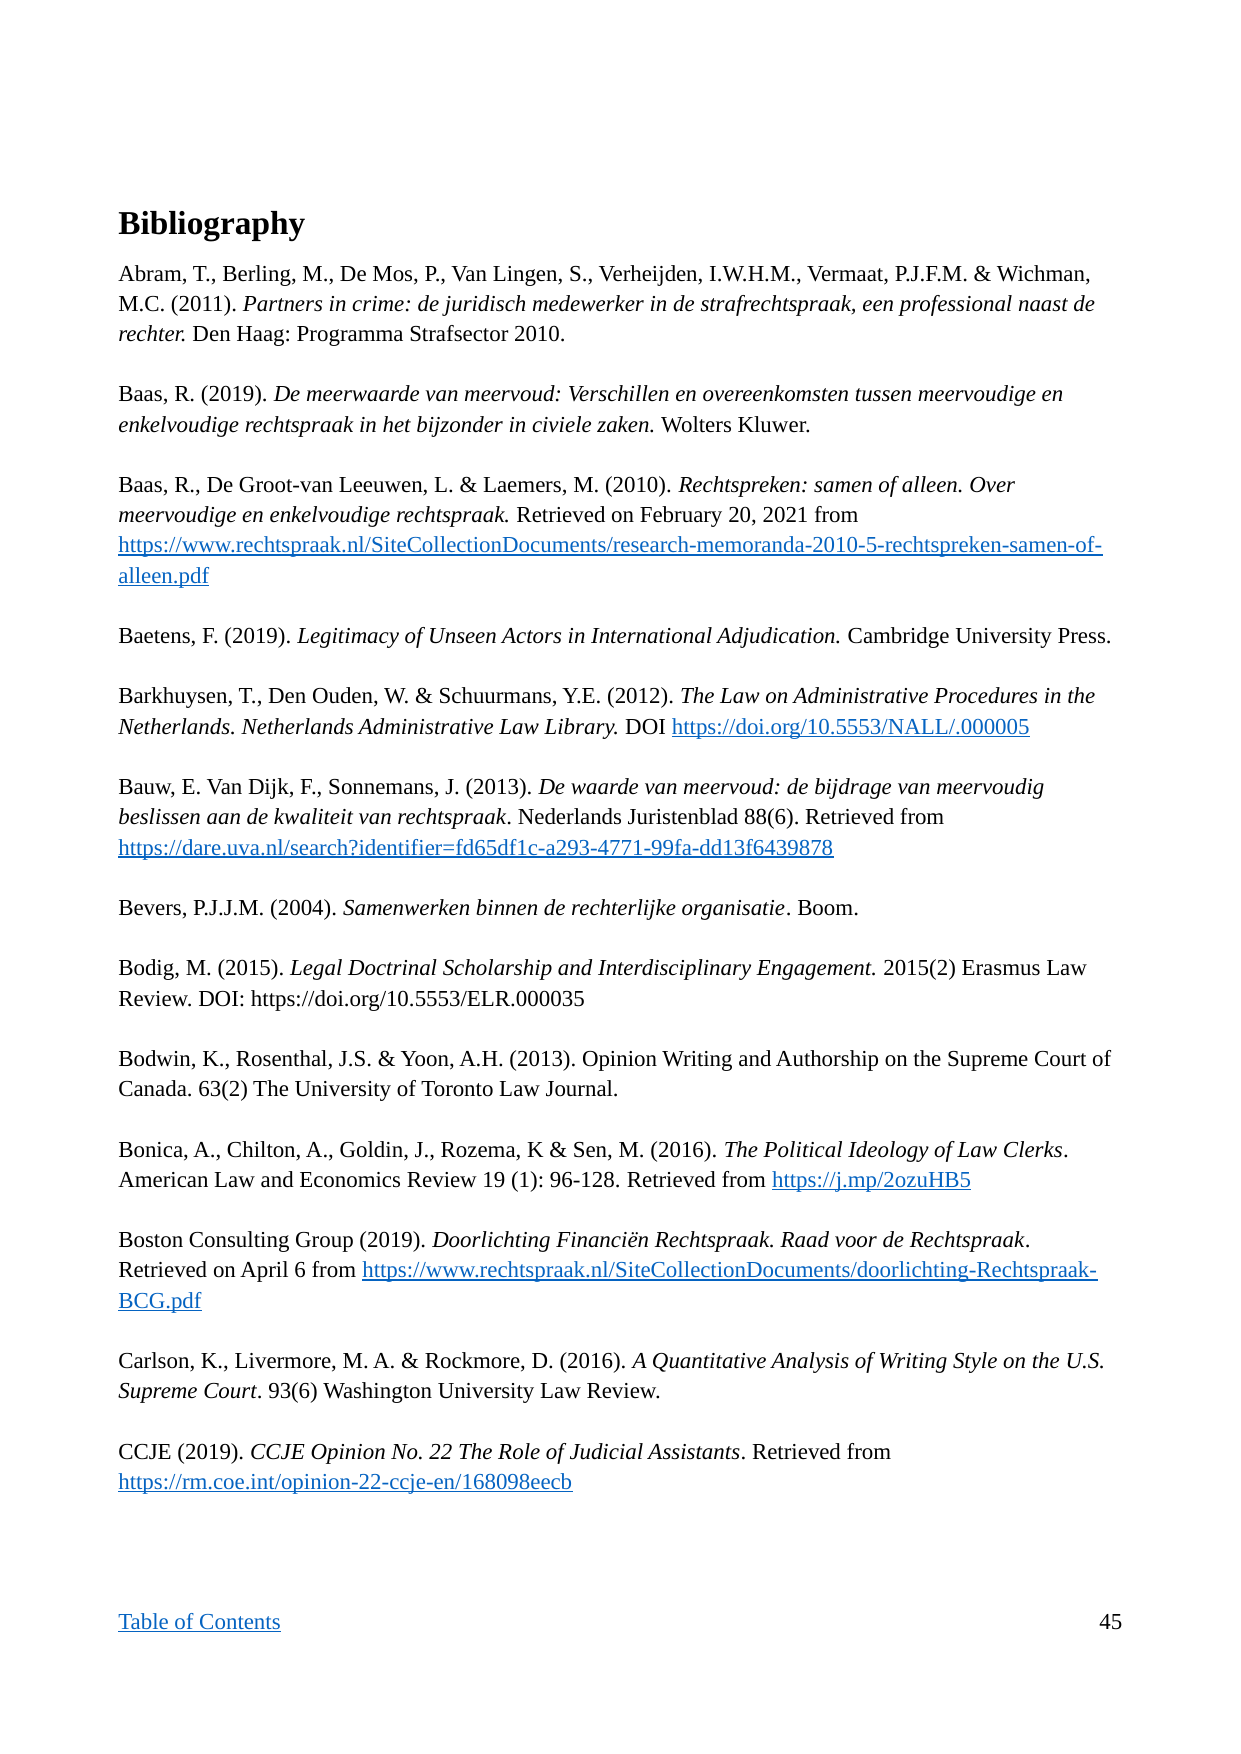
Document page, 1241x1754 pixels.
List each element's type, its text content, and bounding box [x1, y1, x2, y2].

text Carlson, K., Livermore, M. A. & Rockmore, D. (2016). A Quantitative Analysis of Writing Style on the U.S. Supreme Court. 93(6) Washington University Law Review. [118, 1347, 1122, 1404]
text Bevers, P.J.J.M. (2004). Samenwerken binnen de rechterlijke organisatie. Boom. [118, 894, 1122, 920]
text Bonica, A., Chilton, A., Goldin, J., Rozema, K & Sen, M. (2016). The Political Ideology of Law Clerks. American Law and Economics Review 19 (1): 96-128. Retrieved from https://j.mp/2ozuHB5 [118, 1136, 1122, 1192]
text Bauw, E. Van Dijk, F., Sonnemans, J. (2013). De waarde van meervoud: de bijdrage van meervoudig beslissen aan de kwaliteit van rechtspraak. Nederlands Juristenblad 88(6). Retrieved from https://dare.uva.nl/search?identifier=fd65df1c-a293-4771-99fa-dd13f6439878 [118, 773, 1122, 860]
text Baetens, F. (2019). Legitimacy of Unseen Actors in International Adjudication. Cambridge University Press. [118, 622, 1122, 648]
text Bodwin, K., Rosenthal, J.S. & Yoon, A.H. (2013). Opinion Writing and Authorship on the Supreme Court of Canada. 63(2) The University of Toronto Law Journal. [118, 1045, 1122, 1102]
text Baas, R. (2019). De meerwaarde van meervoud: Verschillen en overeenkomsten tussen meervoudige en enkelvoudige rechtspraak in het bijzonder in civiele zaken. Wolters Kluwer. [118, 381, 1122, 437]
text CCJE (2019). CCJE Opinion No. 22 The Role of Judicial Assistants. Retrieved from https://rm.coe.int/opinion-22-ccje-en/168098eecb [118, 1438, 1122, 1494]
text Boston Consulting Group (2019). Doorlichting Financiën Rechtspraak. Raad voor de Rechtspraak. Retrieved on April 6 from https://www.rechtspraak.nl/SiteCollectionDocuments/doorlichting-Rechtspraak-BCG.pdf [118, 1226, 1122, 1313]
text Abram, T., Berling, M., De Mos, P., Van Lingen, S., Verheijden, I.W.H.M., Vermaat, P.J.F.M. & Wichman, M.C. (2011). Partners in crime: de juridisch medewerker in de strafrechtspraak, een professional naast de rechter. Den Haag: Programma Strafsector 2010. [118, 260, 1122, 346]
text Baas, R., De Groot-van Leeuwen, L. & Laemers, M. (2010). Rechtspreken: samen of alleen. Over meervoudige en enkelvoudige rechtspraak. Retrieved on February 20, 2021 from https://www.rechtspraak.nl/SiteCollectionDocuments/research-memoranda-2010-5-rechtspreken-samen-of-alleen.pdf [118, 471, 1122, 588]
subtitle Bibliography [118, 203, 1122, 241]
text Bodig, M. (2015). Legal Doctrinal Scholarship and Interdisciplinary Engagement. 2015(2) Erasmus Law Review. DOI: https://doi.org/10.5553/ELR.000035 [118, 954, 1122, 1011]
text Barkhuysen, T., Den Ouden, W. & Schuurmans, Y.E. (2012). The Law on Administrative Procedures in the Netherlands. Netherlands Administrative Law Library. DOI https://doi.org/10.5553/NALL/.000005 [118, 683, 1122, 739]
